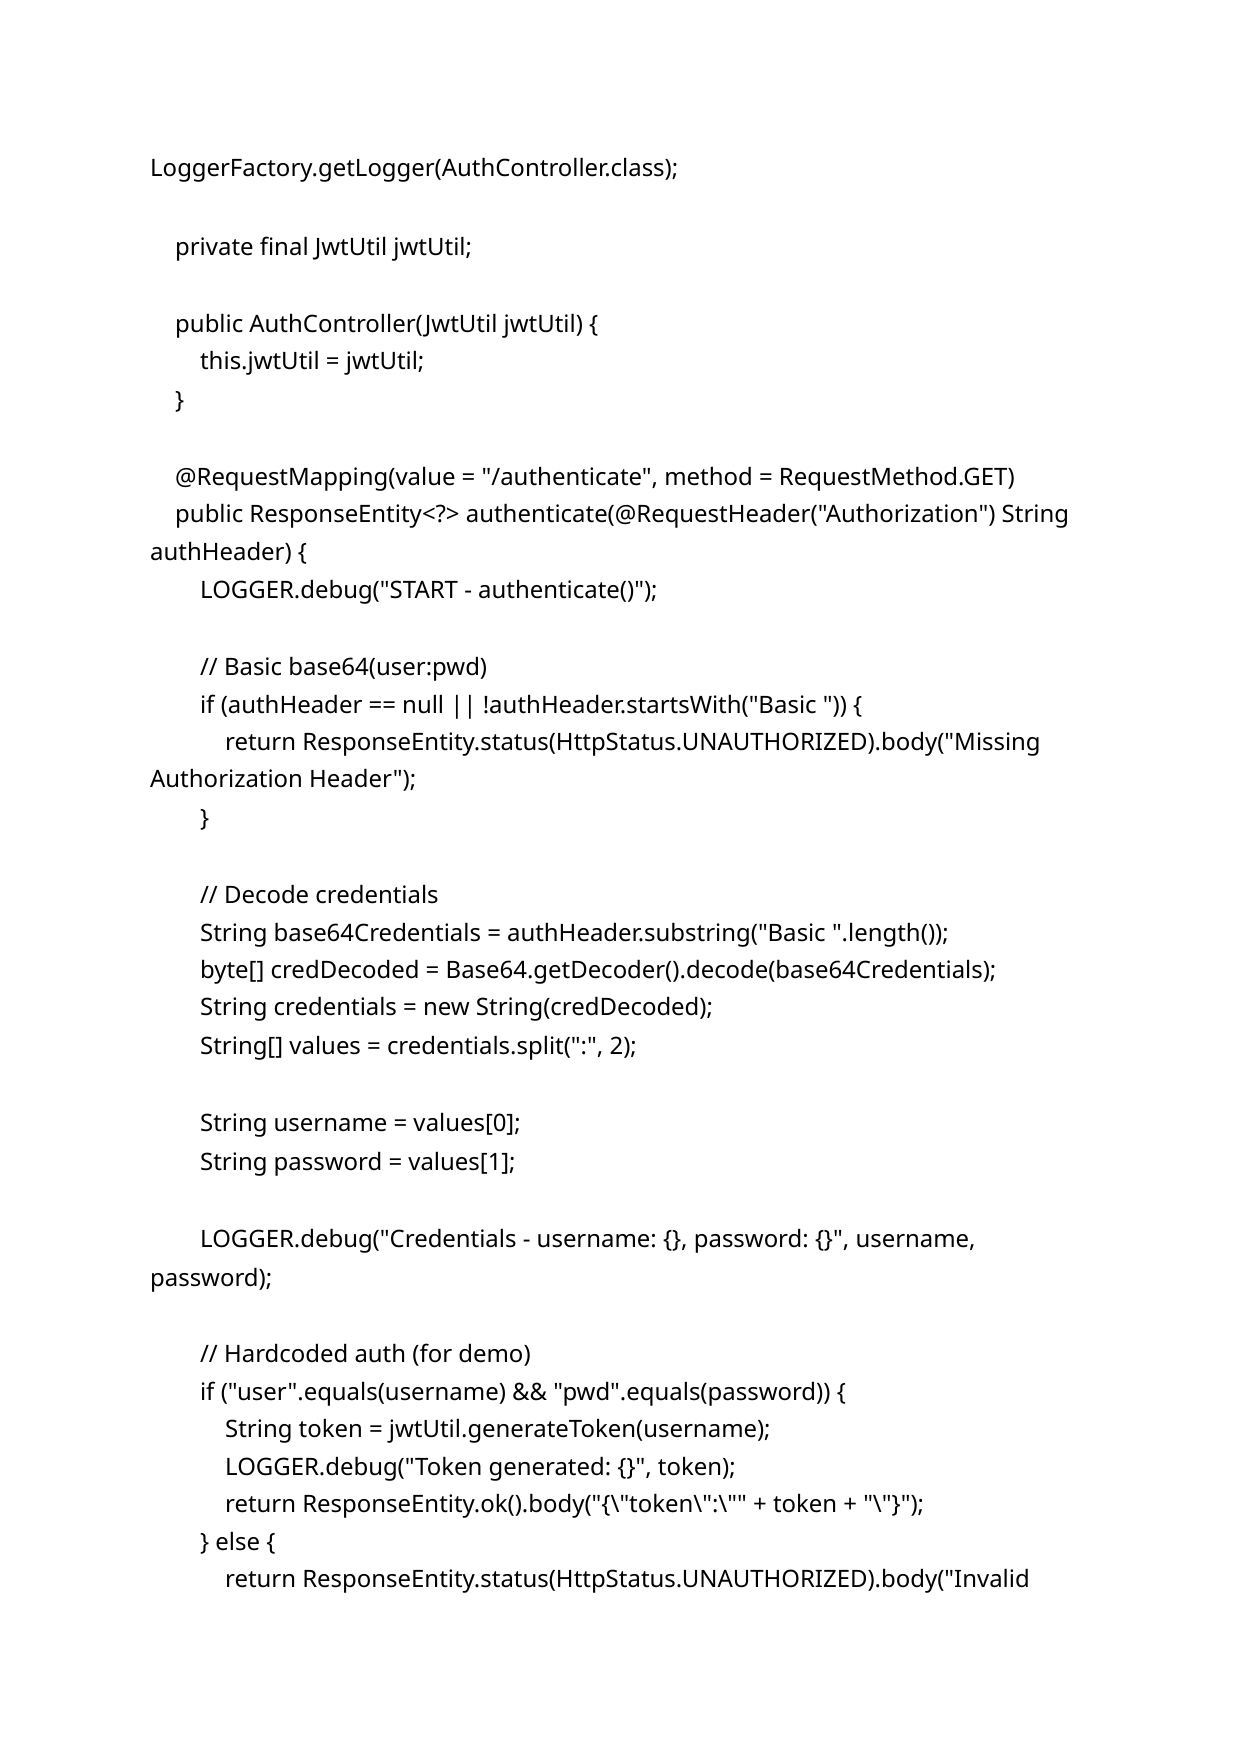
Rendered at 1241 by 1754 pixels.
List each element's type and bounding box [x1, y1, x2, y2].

text [150, 150, 1090, 1594]
